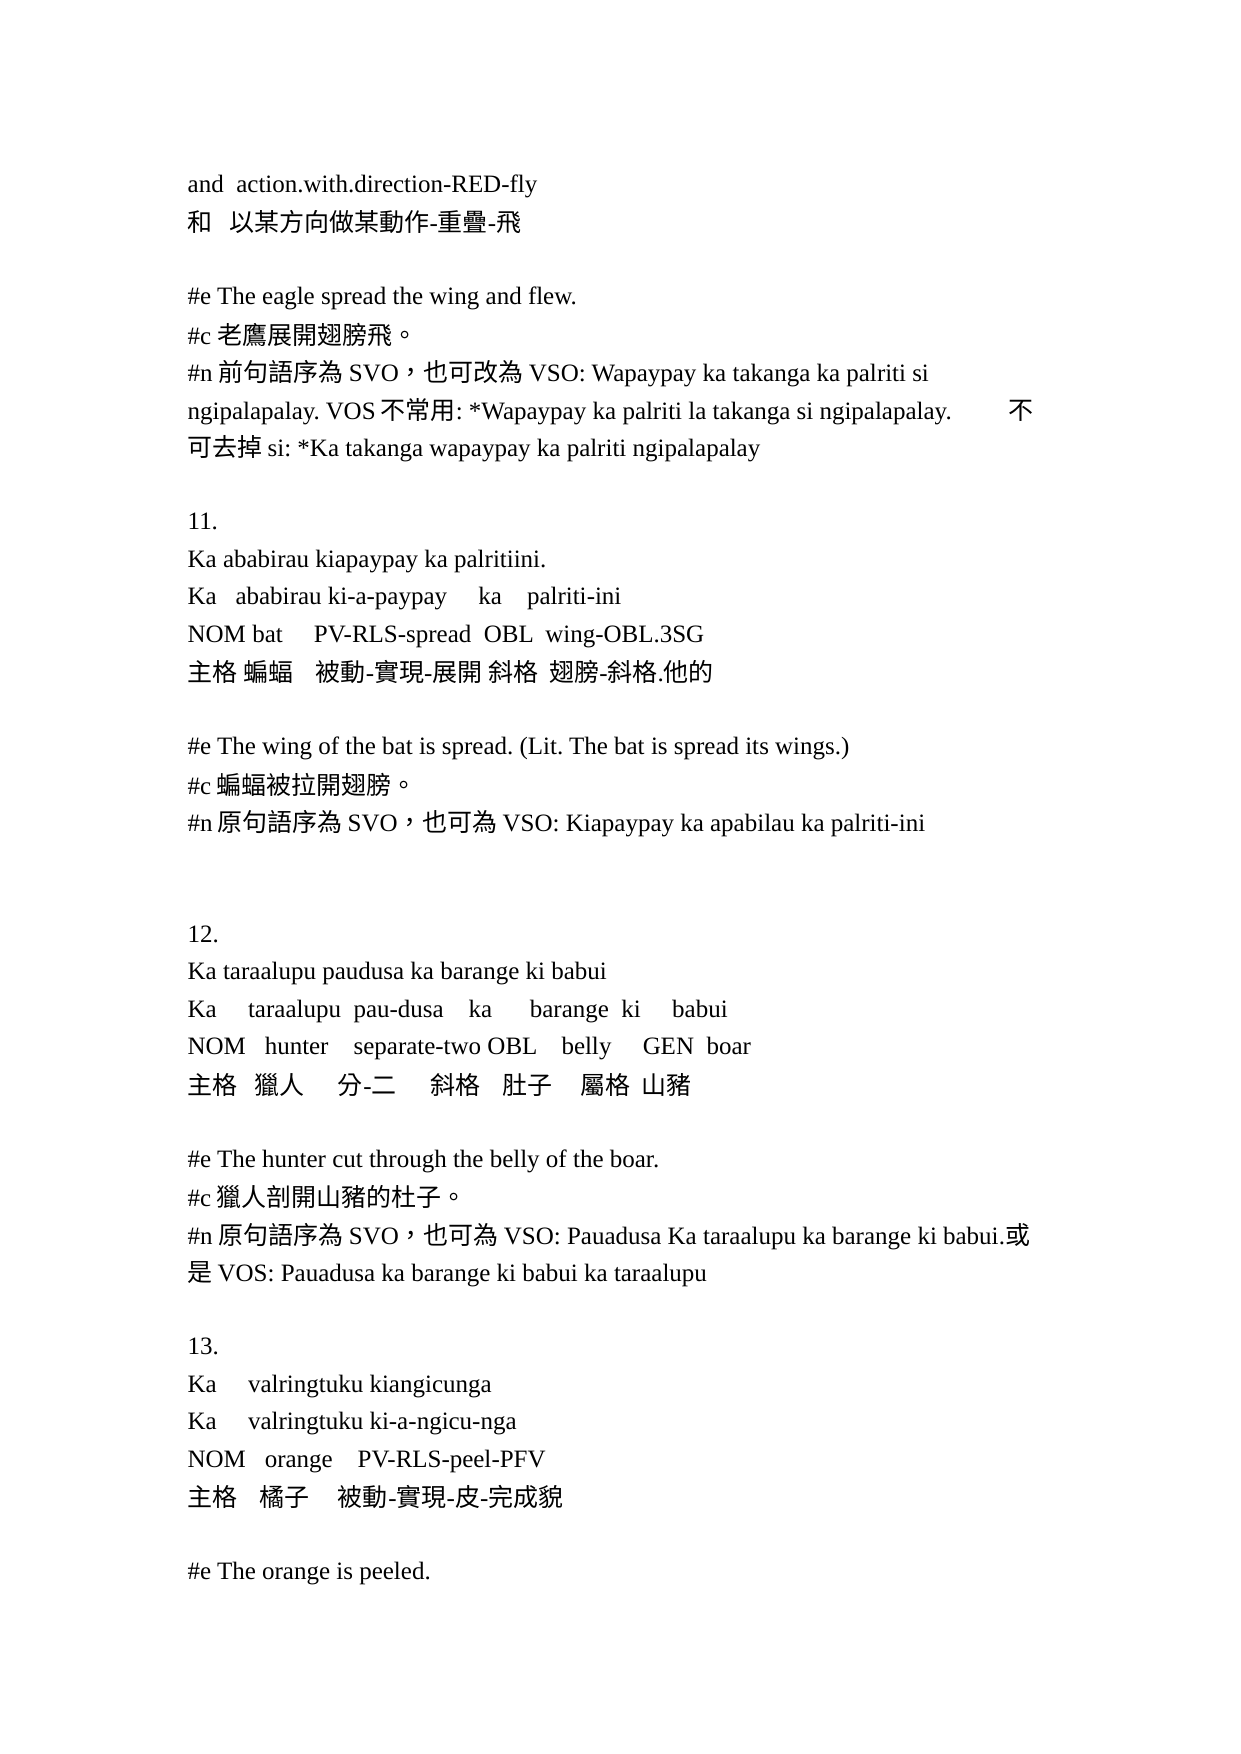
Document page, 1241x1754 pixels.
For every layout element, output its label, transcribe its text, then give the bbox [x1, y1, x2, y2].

text 11. [187, 502, 1053, 539]
text #c 老鷹展開翅膀飛。 [187, 314, 1053, 352]
text NOM orange PV-RLS-peel-PFV [187, 1439, 1053, 1477]
text and action.with.direction-RED-fly [187, 164, 1053, 202]
text 和 以某方向做某動作-重疊-飛 [187, 202, 1053, 239]
text #c獵人剖開山豬的杜子。 [187, 1177, 1053, 1214]
text Ka taraalupu pau-dusa ka barange ki babui [187, 989, 1053, 1027]
text #n 原句語序為SVO，也可為VSO: Pauadusa Ka taraalupu ka barange ki babui.或是VOS: Pauadusa ka barange ki babui ka taraalupu [187, 1214, 1053, 1289]
text NOM bat PV-RLS-spread OBL wing-OBL.3SG [187, 614, 1053, 652]
text 12. [187, 914, 1053, 952]
text Ka taraalupu paudusa ka barange ki babui [187, 952, 1053, 989]
text NOM hunter separate-two OBL belly GEN boar [187, 1027, 1053, 1064]
text #e The wing of the bat is spread. (Lit. The bat is spread its wings.) [187, 727, 1053, 764]
text 13. [187, 1327, 1053, 1364]
text #e The eagle spread the wing and flew. [187, 277, 1053, 314]
text #e The hunter cut through the belly of the boar. [187, 1139, 1053, 1177]
text #n 前句語序為SVO，也可改為VSO: Wapaypay ka takanga ka palriti si ngipalapalay. VOS不常用: *Wapaypay ka palriti la takanga si ngipalapalay. 不可去掉si: *Ka takanga wapaypay ka palriti ngipalapalay [187, 352, 1053, 464]
text Ka ababirau ki-a-paypay ka palriti-ini [187, 577, 1053, 614]
text #c蝙蝠被拉開翅膀。 [187, 764, 1053, 802]
text 主格 獵人 分-二 斜格 肚子 屬格 山豬 [187, 1064, 1053, 1102]
text Ka valringtuku kiangicunga [187, 1364, 1053, 1402]
text #e The orange is peeled. [187, 1552, 1053, 1589]
text 主格 橘子 被動-實現-皮-完成貌 [187, 1477, 1053, 1514]
text Ka ababirau kiapaypay ka palritiini. [187, 539, 1053, 577]
text Ka valringtuku ki-a-ngicu-nga [187, 1402, 1053, 1439]
text 主格 蝙蝠 被動-實現-展開 斜格 翅膀-斜格.他的 [187, 652, 1053, 689]
text #n原句語序為SVO，也可為VSO: Kiapaypay ka apabilau ka palriti-ini [187, 802, 1053, 839]
